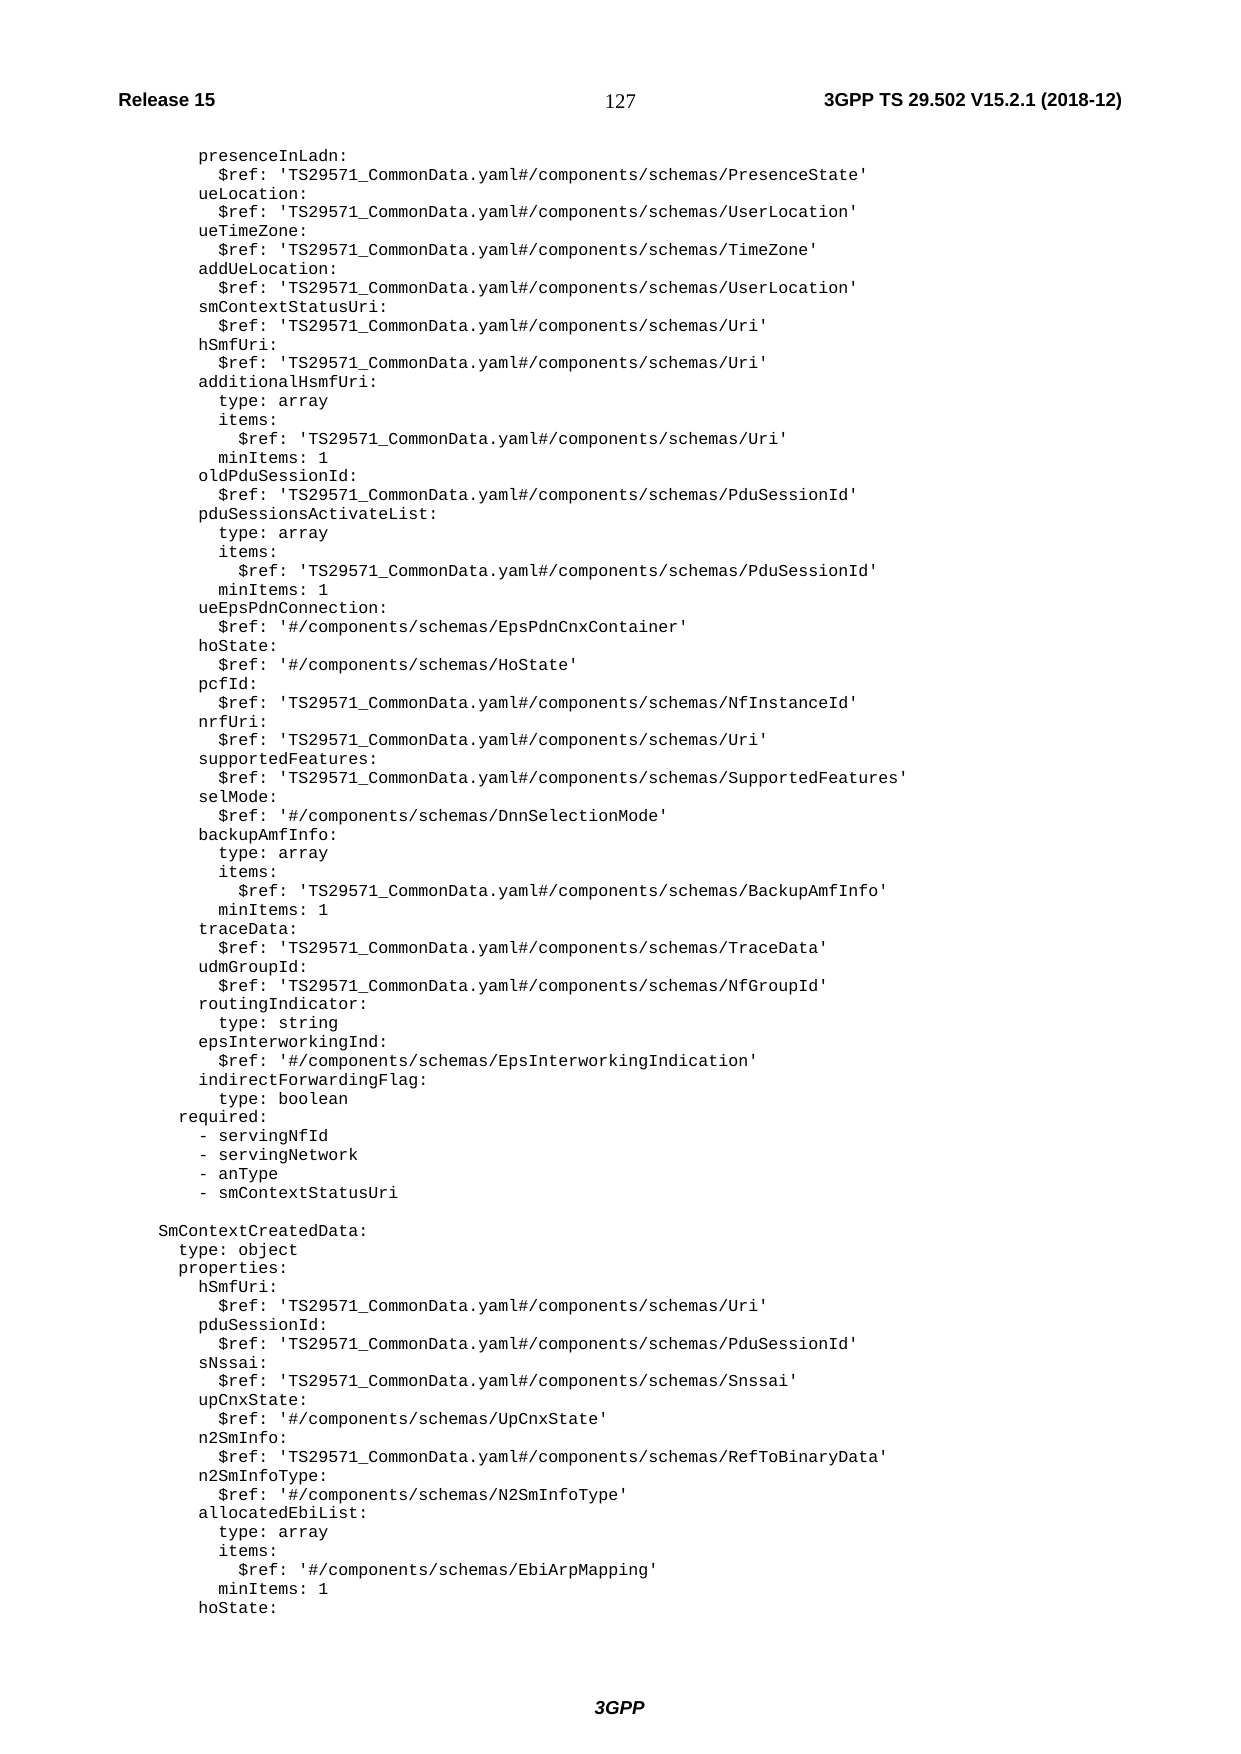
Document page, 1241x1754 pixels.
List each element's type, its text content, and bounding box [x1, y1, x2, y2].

text selMode: [118, 788, 1122, 807]
text $ref: 'TS29571_CommonData.yaml#/components/schemas/UserLocation' [118, 204, 1122, 223]
text $ref: 'TS29571_CommonData.yaml#/components/schemas/Uri' [118, 732, 1122, 751]
text $ref: '#/components/schemas/EpsPdnCnxContainer' [118, 619, 1122, 638]
text backupAmfInfo: [118, 826, 1122, 845]
text oldPduSessionId: [118, 468, 1122, 487]
text ueTimeZone: [118, 223, 1122, 242]
text $ref: 'TS29571_CommonData.yaml#/components/schemas/SupportedFeatures' [118, 770, 1122, 788]
text pcfId: [118, 675, 1122, 694]
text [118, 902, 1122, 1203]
text additionalHsmfUri: [118, 374, 1122, 393]
text hoState: [118, 638, 1122, 657]
text $ref: 'TS29571_CommonData.yaml#/components/schemas/TimeZone' [118, 242, 1122, 261]
text $ref: '#/components/schemas/HoState' [118, 657, 1122, 675]
text pduSessionsActivateList: [118, 506, 1122, 524]
text minItems: 1 [118, 581, 1122, 600]
text smContextStatusUri: [118, 298, 1122, 317]
text ueEpsPdnConnection: [118, 600, 1122, 619]
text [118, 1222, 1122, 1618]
text $ref: 'TS29571_CommonData.yaml#/components/schemas/PresenceState' [118, 166, 1122, 185]
text supportedFeatures: [118, 751, 1122, 770]
text type: array [118, 845, 1122, 864]
text $ref: 'TS29571_CommonData.yaml#/components/schemas/NfInstanceId' [118, 694, 1122, 713]
text $ref: 'TS29571_CommonData.yaml#/components/schemas/PduSessionId' [118, 562, 1122, 581]
text type: array [118, 393, 1122, 411]
text $ref: 'TS29571_CommonData.yaml#/components/schemas/Uri' [118, 317, 1122, 336]
text nrfUri: [118, 713, 1122, 732]
text $ref: 'TS29571_CommonData.yaml#/components/schemas/UserLocation' [118, 279, 1122, 298]
text type: array [118, 524, 1122, 543]
text $ref: 'TS29571_CommonData.yaml#/components/schemas/Uri' [118, 430, 1122, 449]
text ueLocation: [118, 185, 1122, 204]
text items: [118, 411, 1122, 430]
text $ref: '#/components/schemas/DnnSelectionMode' [118, 807, 1122, 826]
text $ref: 'TS29571_CommonData.yaml#/components/schemas/BackupAmfInfo' [118, 883, 1122, 902]
text presenceInLadn: [118, 147, 1122, 166]
text $ref: 'TS29571_CommonData.yaml#/components/schemas/PduSessionId' [118, 487, 1122, 506]
text minItems: 1 [118, 449, 1122, 468]
text items: [118, 543, 1122, 562]
text $ref: 'TS29571_CommonData.yaml#/components/schemas/Uri' [118, 355, 1122, 374]
text items: [118, 864, 1122, 883]
text hSmfUri: [118, 336, 1122, 355]
text addUeLocation: [118, 261, 1122, 279]
